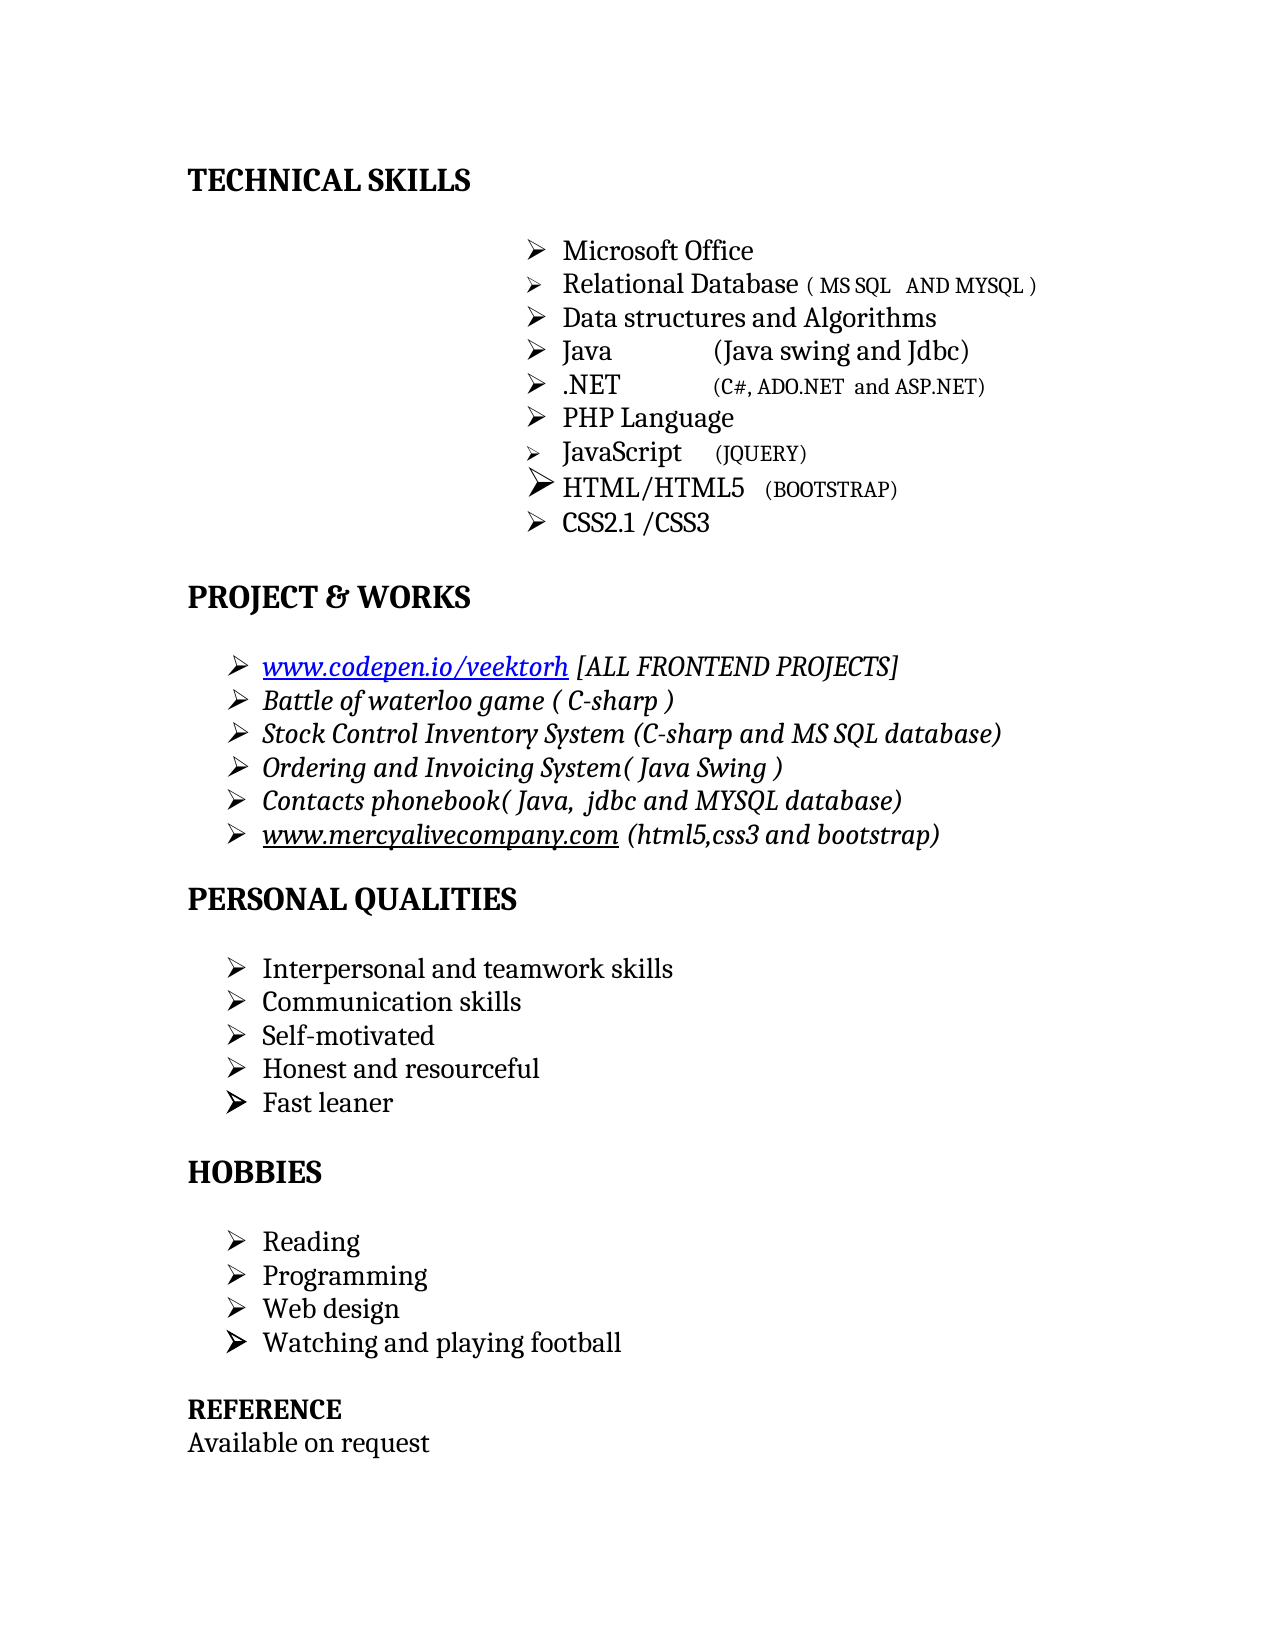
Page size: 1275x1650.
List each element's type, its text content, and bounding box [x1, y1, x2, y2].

text TECHNICAL SKILLS [187, 162, 1087, 200]
list PHP Language [525, 401, 1087, 435]
list .NET (C#, ADO.NET and ASP.NET) [525, 368, 1087, 401]
list Reading [225, 1225, 1087, 1259]
list Watching and playing football [225, 1326, 1087, 1359]
list HTML/HTML5 (BOOTSTRAP) [525, 468, 1087, 506]
list Java (Java swing and Jdbc) [525, 334, 1087, 368]
list Interpersonal and teamwork skills [225, 952, 1087, 986]
list Fast leaner [225, 1086, 1087, 1120]
text HOBBIES [187, 1153, 1087, 1192]
list Relational Database ( MS SQL AND MYSQL ) [525, 267, 1087, 301]
list Honest and resourceful [225, 1053, 1087, 1086]
list Microsoft Office [525, 234, 1087, 267]
list Ordering and Invoicing System( Java Swing ) [225, 751, 1087, 784]
list Web design [225, 1292, 1087, 1326]
text PROJECT & WORKS [187, 578, 1087, 617]
text REFERENCE [187, 1393, 1087, 1426]
list CSS2.1 /CSS3 [525, 506, 1087, 540]
list Contacts phonebook( Java, jdbc and MYSQL database) [225, 784, 1087, 818]
list Data structures and Algorithms [525, 301, 1087, 334]
list Self-motivated [225, 1019, 1087, 1053]
list Battle of waterloo game ( C-sharp ) [225, 684, 1087, 717]
list Programming [225, 1259, 1087, 1292]
list www.codepen.io/veektorh [ALL FRONTEND PROJECTS] [225, 650, 1087, 684]
list Stock Control Inventory System (C-sharp and MS SQL database) [225, 717, 1087, 751]
list Communication skills [225, 986, 1087, 1019]
text PERSONAL QUALITIES [187, 880, 1087, 918]
list JavaScript (JQUERY) [525, 435, 1087, 468]
list www.mercyalivecompany.com (html5,css3 and bootstrap) [225, 818, 1087, 851]
text Available on request [187, 1426, 1087, 1460]
